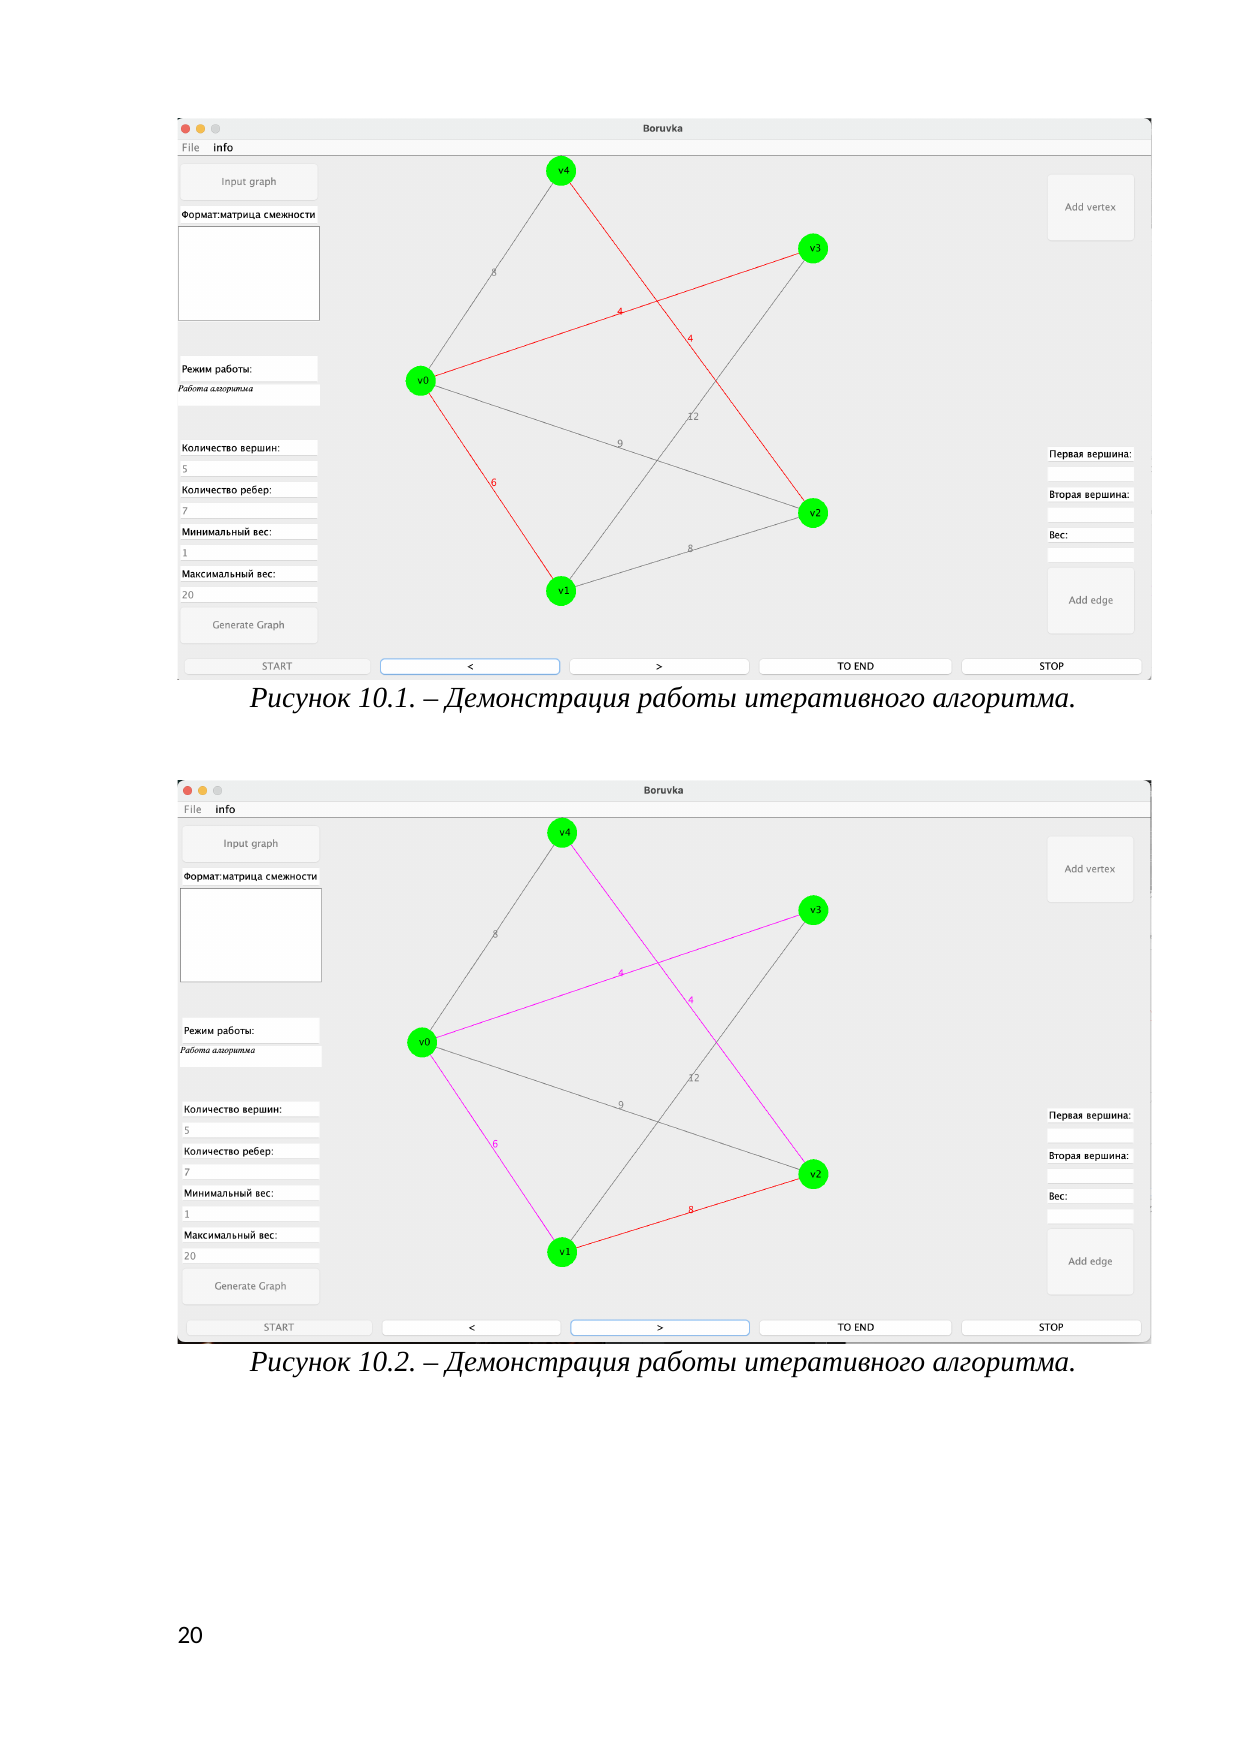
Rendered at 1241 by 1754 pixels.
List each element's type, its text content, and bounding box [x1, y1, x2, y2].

picture [177, 118, 1152, 680]
picture [177, 780, 1152, 1344]
text Рисунок 10.2. – Демонстрация работы итеративного алгоритма. [177, 1344, 1152, 1377]
text Рисунок 10.1. – Демонстрация работы итеративного алгоритма. [177, 680, 1152, 713]
